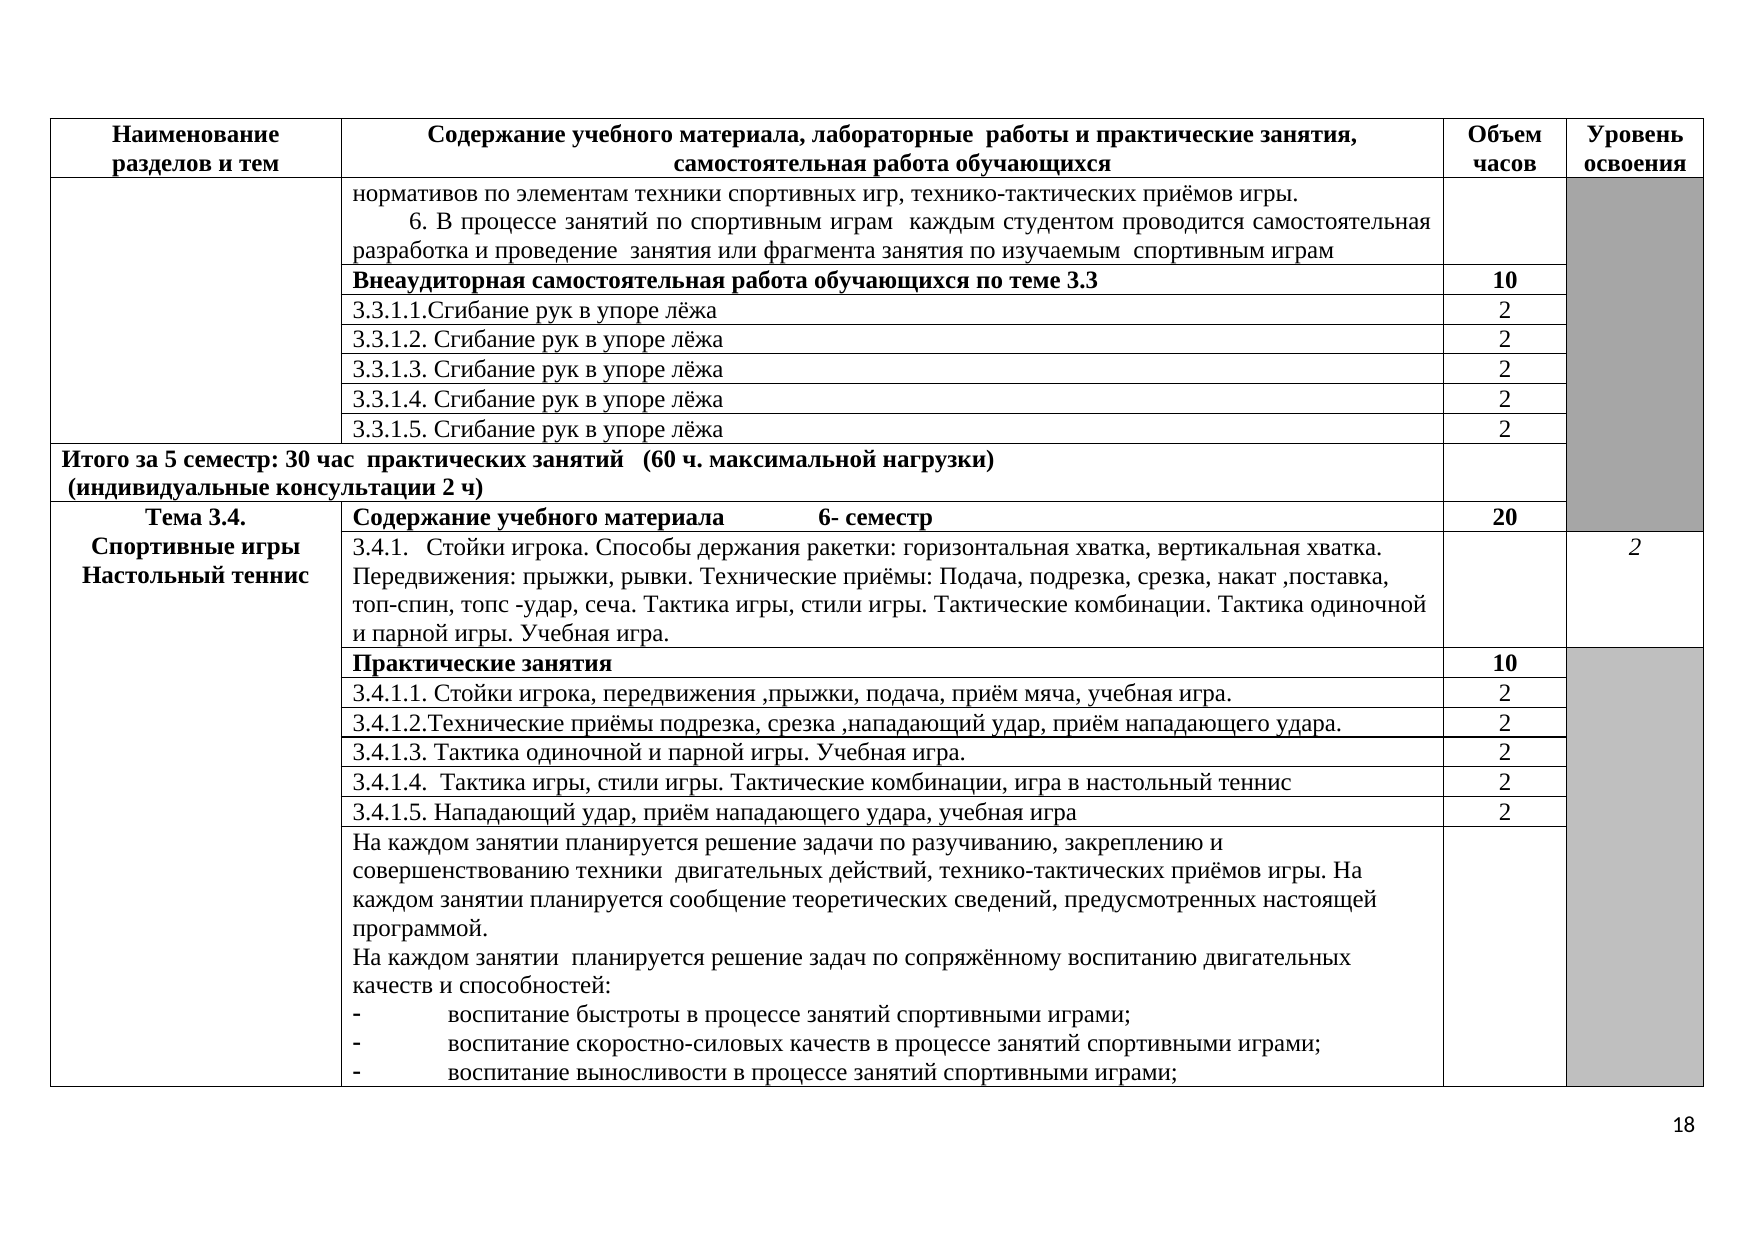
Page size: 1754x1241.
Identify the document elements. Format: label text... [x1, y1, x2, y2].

table_cell 2 [1444, 797, 1566, 826]
table_cell 2 [1444, 325, 1566, 353]
table_cell 2 [1444, 384, 1566, 413]
table_cell 2 [1444, 354, 1566, 383]
table_cell Практические занятия [342, 648, 1443, 677]
table_cell 20 [1444, 502, 1566, 531]
table_cell 10 [1444, 648, 1566, 677]
table_cell 2 [1444, 678, 1566, 707]
table_cell 10 [1444, 265, 1566, 294]
table_cell 3.3.1.1.Сгибание рук в упоре лёжа [342, 295, 1443, 323]
table_cell Внеаудиторная самостоятельная работа обучающихся по теме 3.3 [342, 265, 1443, 294]
table_cell 2 [1444, 414, 1566, 443]
table_header Содержание учебного материала, лабораторные работы и практические занятия, самостоятельная работа обучающихся [342, 119, 1443, 177]
table_cell 3.3.1.2. Сгибание рук в упоре лёжа [342, 325, 1443, 353]
table_cell 3.3.1.3. Сгибание рук в упоре лёжа [342, 354, 1443, 383]
table_cell [1444, 178, 1566, 264]
table_cell [1444, 827, 1566, 1086]
table_cell [1444, 444, 1566, 501]
table_cell 2 [1444, 767, 1566, 796]
table_header Объем часов [1444, 119, 1566, 177]
table_cell 3.4.1.4. Тактика игры, стили игры. Тактические комбинации, игра в настольный теннис [342, 767, 1443, 796]
table_cell 2 [1567, 532, 1703, 647]
table_cell 2 [1444, 708, 1566, 736]
table_cell 3.4.1.3. Тактика одиночной и парной игры. Учебная игра. [342, 738, 1443, 766]
table_cell 3.3.1.4. Сгибание рук в упоре лёжа [342, 384, 1443, 413]
table_cell Итого за 5 семестр: 30 час практических занятий (60 ч. максимальной нагрузки) (индивидуальные консультации 2 ч) [51, 444, 1443, 501]
table_cell Содержание учебного материала 6- семестр [342, 502, 1443, 531]
table_cell 3.4.1.1. Стойки игрока, передвижения ,прыжки, подача, приём мяча, учебная игра. [342, 678, 1443, 707]
table_header Уровень освоения [1567, 119, 1703, 177]
table_cell Стойки игрока. Способы держания ракетки: горизонтальная хватка, вертикальная хватка. Передвижения: прыжки, рывки. Технические приёмы: Подача, подрезка, срезка, накат ,поставка, топ-спин, топс -удар, сеча. Тактика игры, стили игры. Тактические комбинации. Тактика одиночной и парной игры. Учебная игра. [342, 532, 1443, 647]
table_cell [1567, 648, 1703, 1086]
table_cell Тема 3.4. Спортивные игры Настольный теннис [51, 502, 341, 1086]
table_cell 2 [1444, 295, 1566, 323]
table_cell [1444, 532, 1566, 647]
table_cell 3.4.1.2.Технические приёмы подрезка, срезка ,нападающий удар, приём нападающего удара. [342, 708, 1443, 736]
table_cell 2 [1444, 738, 1566, 766]
table_cell 3.3.1.5. Сгибание рук в упоре лёжа [342, 414, 1443, 443]
table_header Наименование разделов и тем [51, 119, 341, 177]
table_cell 3.4.1.5. Нападающий удар, приём нападающего удара, учебная игра [342, 797, 1443, 826]
